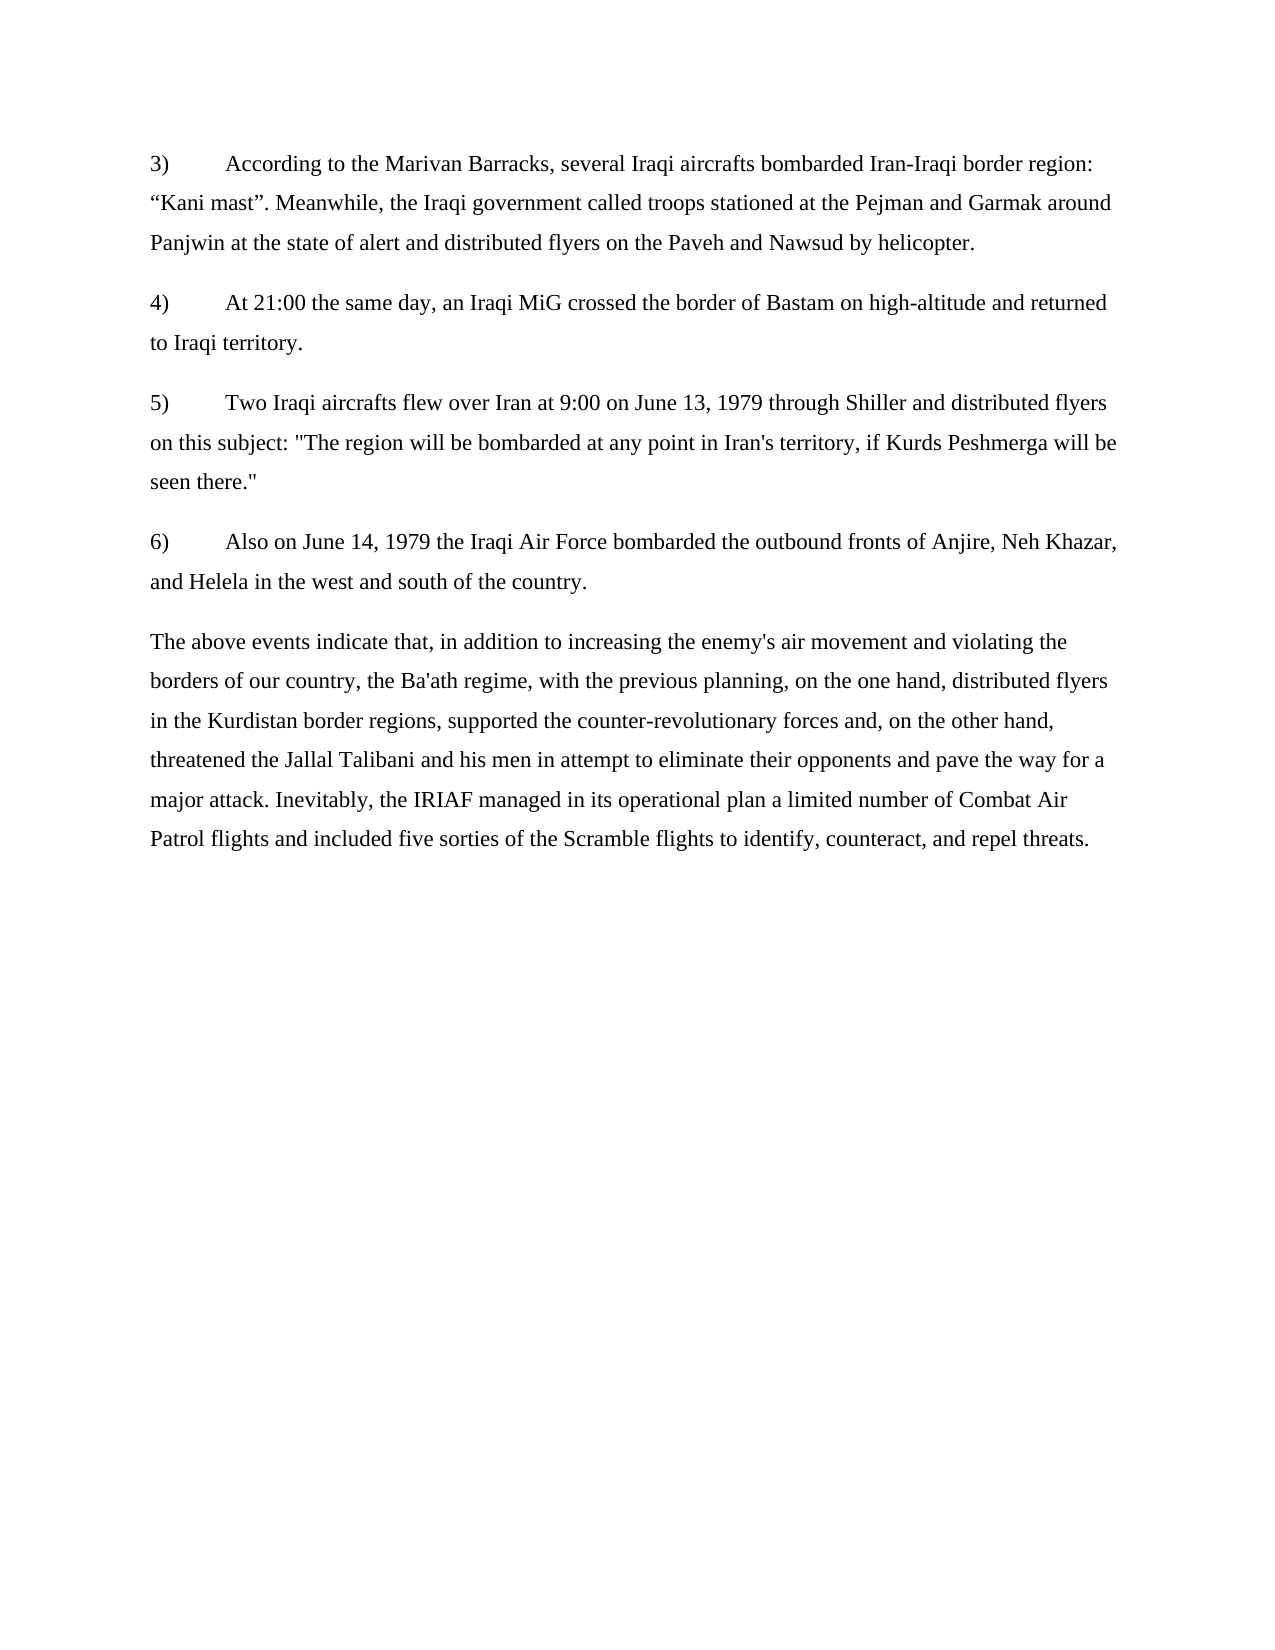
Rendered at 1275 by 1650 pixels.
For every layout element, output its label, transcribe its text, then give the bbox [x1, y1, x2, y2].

text 6) Also on June 14, 1979 the Iraqi Air Force bombarded the outbound fronts of Anjire, Neh Khazar, and Helela in the west and south of the country. [150, 528, 1125, 594]
text 3) According to the Marivan Barracks, several Iraqi aircrafts bombarded Iran-Iraqi border region: “Kani mast”. Meanwhile, the Iraqi government called troops stationed at the Pejman and Garmak around Panjwin at the state of alert and distributed flyers on the Paveh and Nawsud by helicopter. [150, 150, 1125, 255]
text 5) Two Iraqi aircrafts flew over Iran at 9:00 on June 13, 1979 through Shiller and distributed flyers on this subject: "The region will be bombarded at any point in Iran's territory, if Kurds Peshmerga will be seen there." [150, 389, 1125, 494]
text The above events indicate that, in addition to increasing the enemy's air movement and violating the borders of our country, the Ba'ath regime, with the previous planning, on the one hand, distributed flyers in the Kurdistan border regions, supported the counter-revolutionary forces and, on the other hand, threatened the Jallal Talibani and his men in attempt to eliminate their opponents and pave the way for a major attack. Inevitably, the IRIAF managed in its operational plan a limited number of Combat Air Patrol flights and included five sorties of the Scramble flights to identify, counteract, and repel threats. [150, 628, 1125, 852]
text 4) At 21:00 the same day, an Iraqi MiG crossed the border of Bastam on high-altitude and returned to Iraqi territory. [150, 289, 1125, 355]
